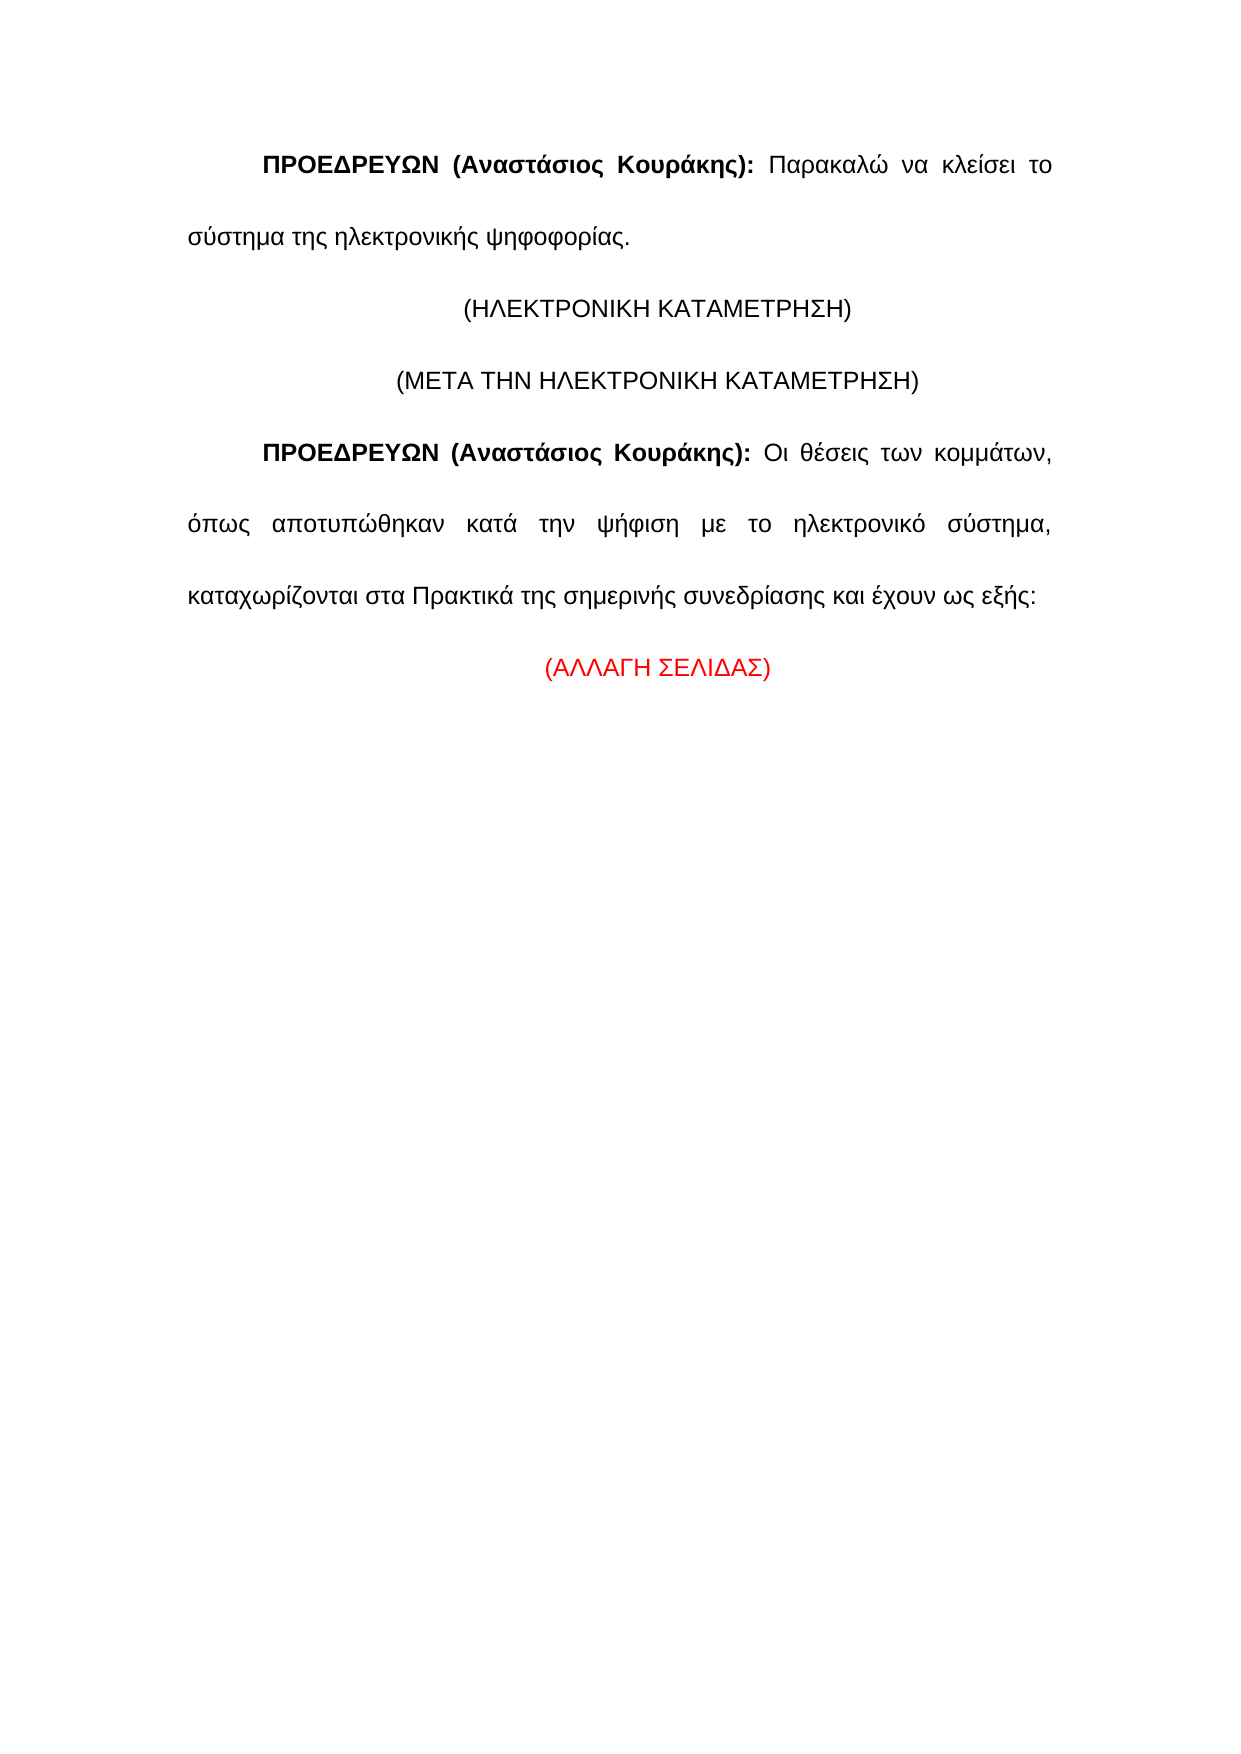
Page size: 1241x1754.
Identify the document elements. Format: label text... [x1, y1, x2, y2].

text (ΑΛΛΑΓΗ ΣΕΛΙΔΑΣ) [187, 653, 1053, 682]
text (ΗΛΕΚΤΡΟΝΙΚΗ ΚΑΤΑΜΕΤΡΗΣΗ) [187, 294, 1053, 322]
text ΠΡΟΕΔΡΕΥΩΝ (Αναστάσιος Κουράκης): Οι θέσεις των κομμάτων, όπως αποτυπώθηκαν κατά την ψήφιση με το ηλεκτρονικό σύστημα, καταχωρίζονται στα Πρακτικά της σημερινής συνεδρίασης και έχουν ως εξής: [187, 437, 1053, 610]
text ΠΡΟΕΔΡΕΥΩΝ (Αναστάσιος Κουράκης): Παρακαλώ να κλείσει το σύστημα της ηλεκτρονικής ψηφοφορίας. [187, 150, 1053, 251]
text (ΜΕΤΑ ΤΗΝ ΗΛΕΚΤΡΟΝΙΚΗ ΚΑΤΑΜΕΤΡΗΣΗ) [187, 366, 1053, 394]
